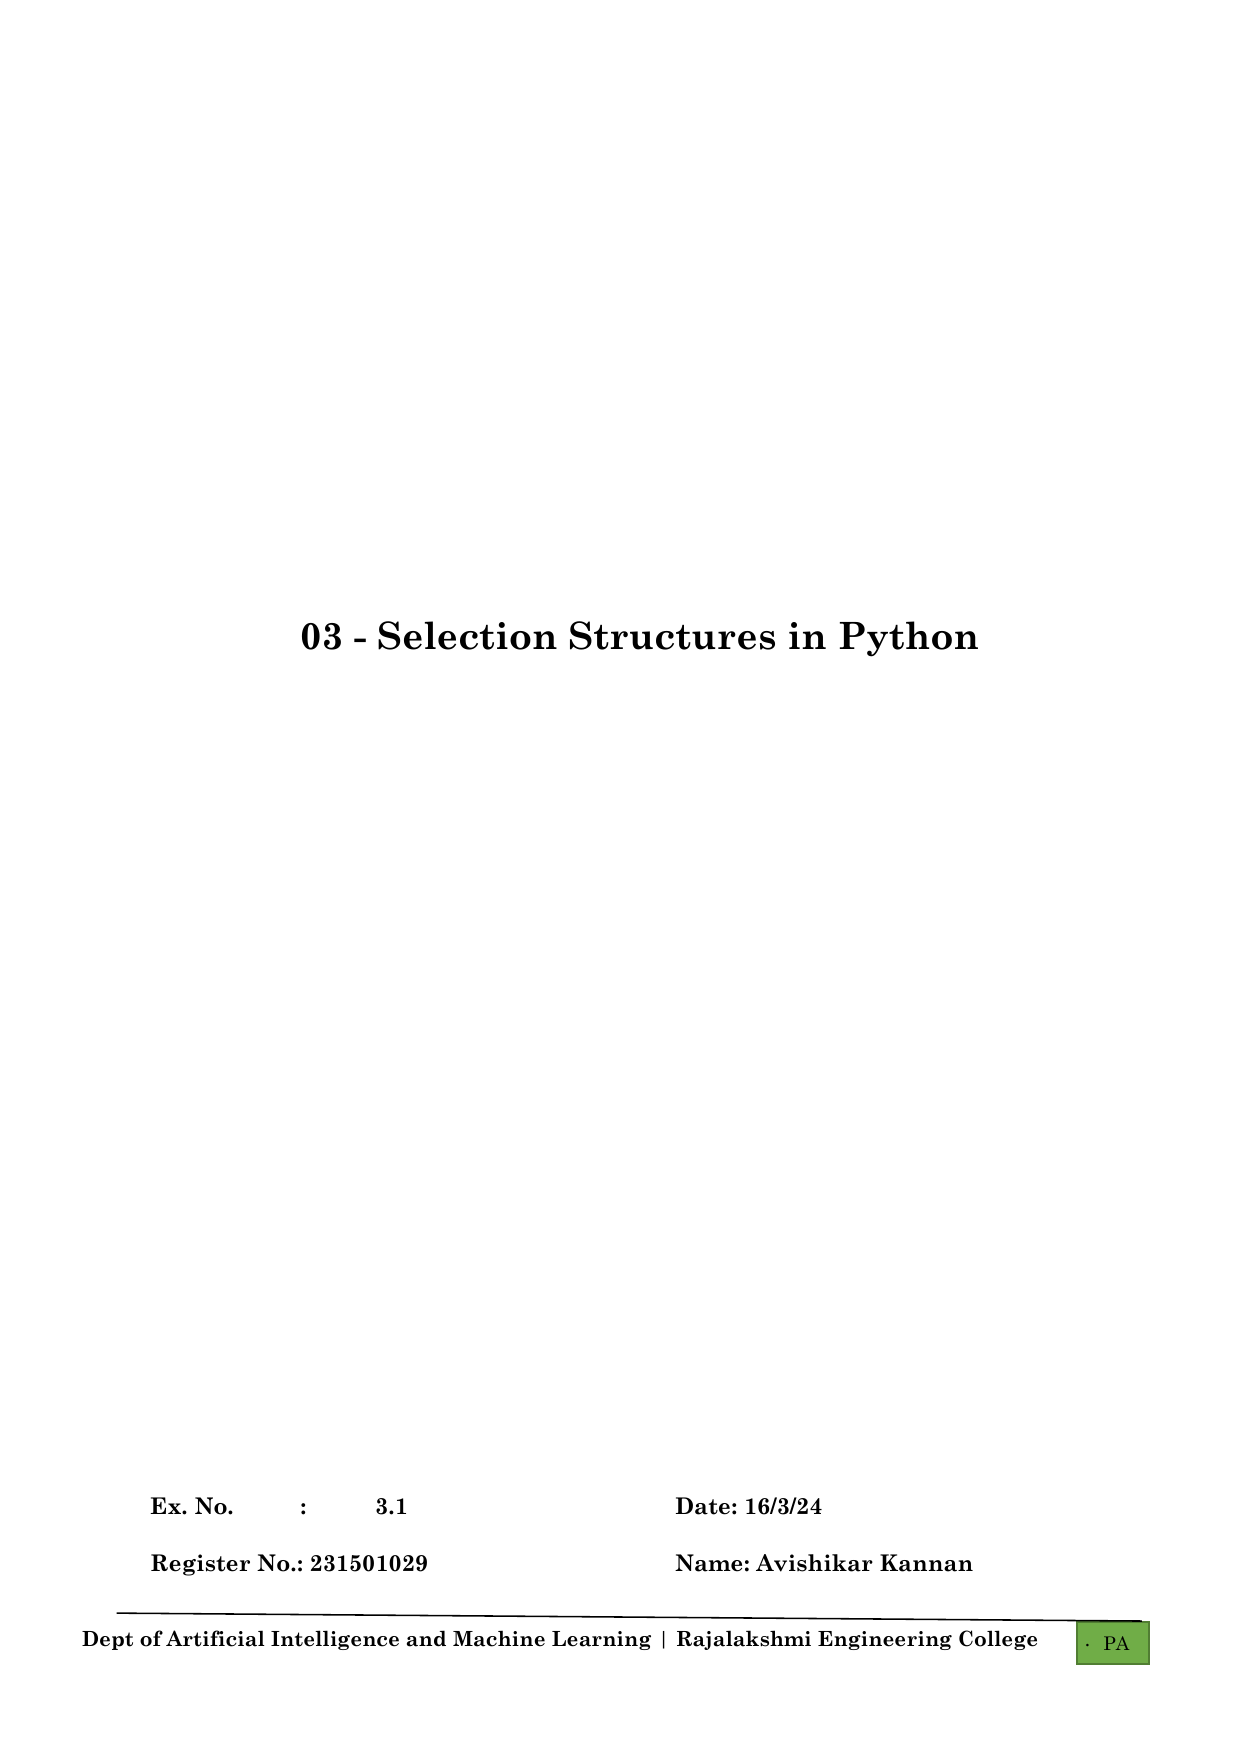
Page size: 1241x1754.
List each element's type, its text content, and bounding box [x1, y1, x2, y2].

text Register No.: 231501029 Name: Avishikar Kannan [150, 1549, 1090, 1576]
text Ex. No. : 3.1 Date: 16/3/24 [150, 1492, 1090, 1520]
subtitle 03 - Selection Structures in Python [225, 612, 1090, 657]
